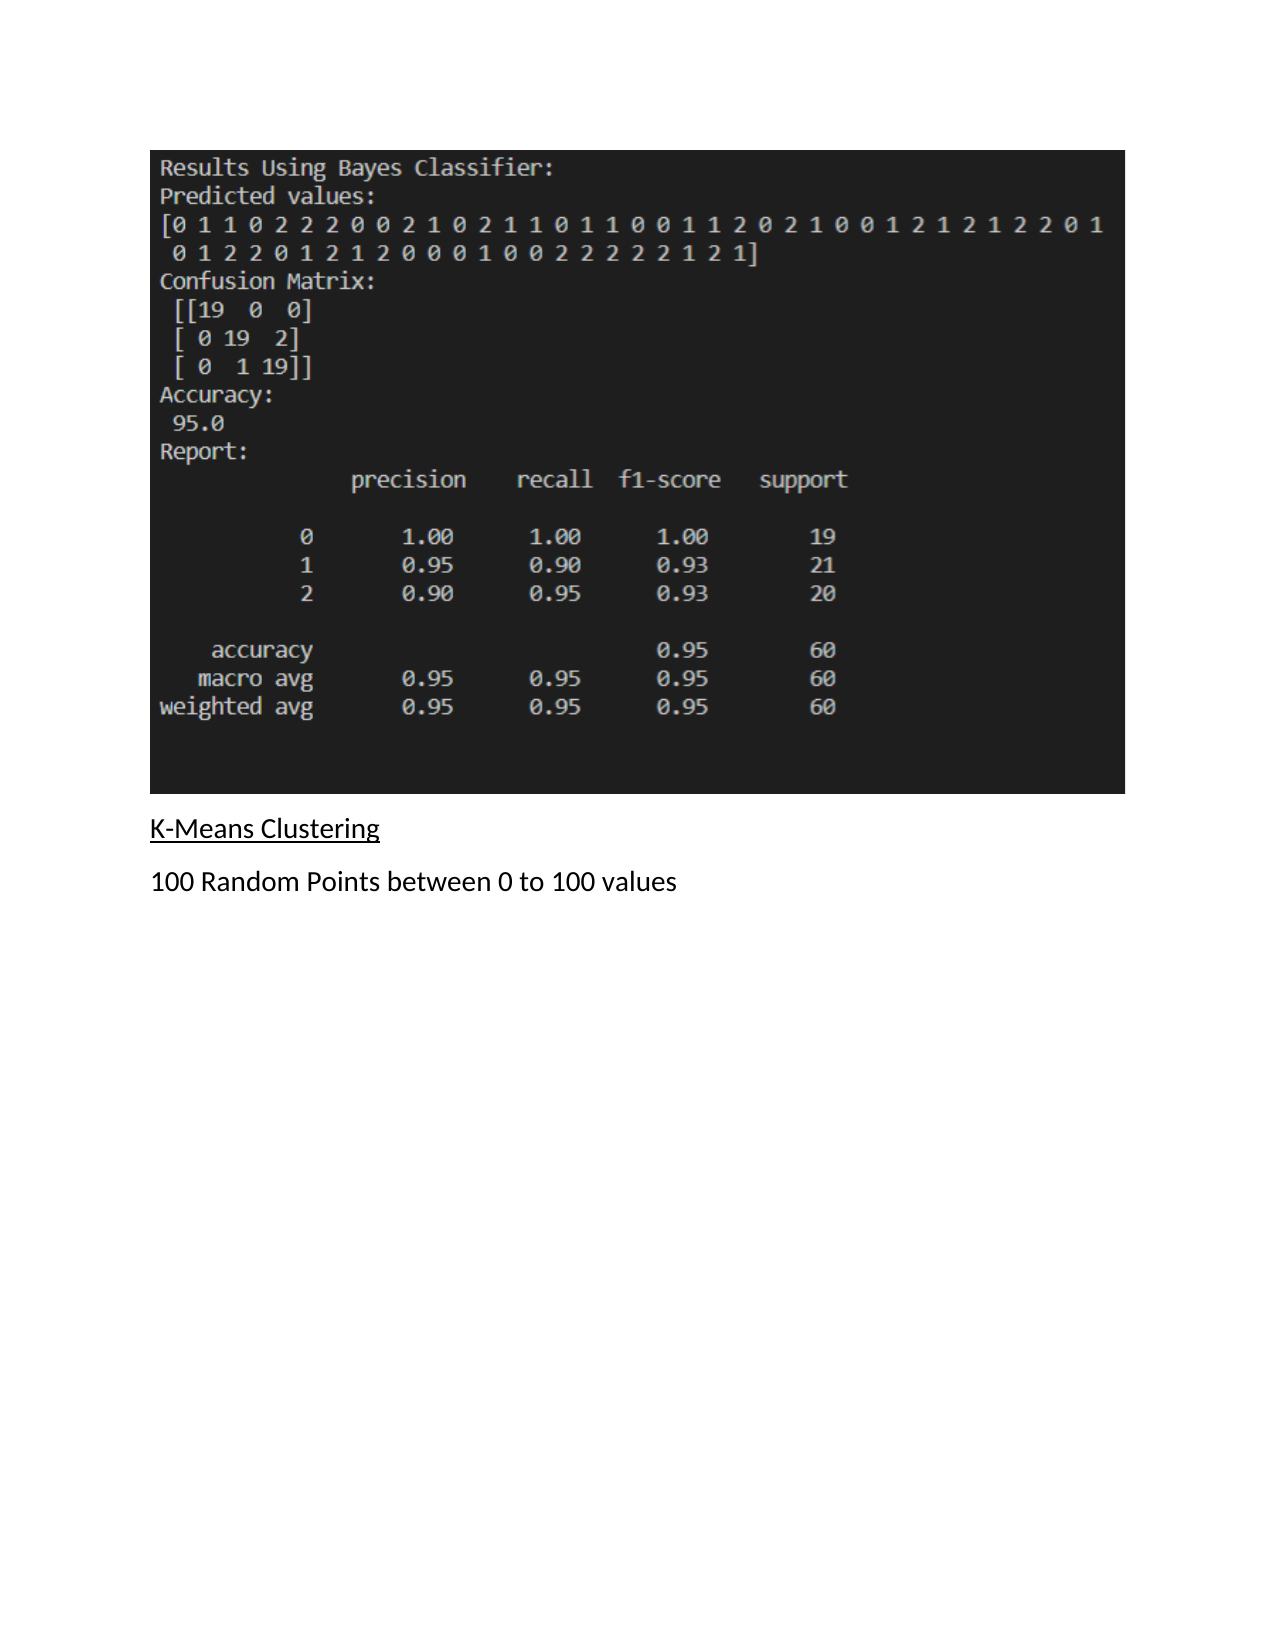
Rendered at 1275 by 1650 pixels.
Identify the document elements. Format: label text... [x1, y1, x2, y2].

picture [150, 150, 1125, 794]
text K-Means Clustering [150, 811, 1125, 846]
text 100 Random Points between 0 to 100 values [150, 863, 1125, 898]
